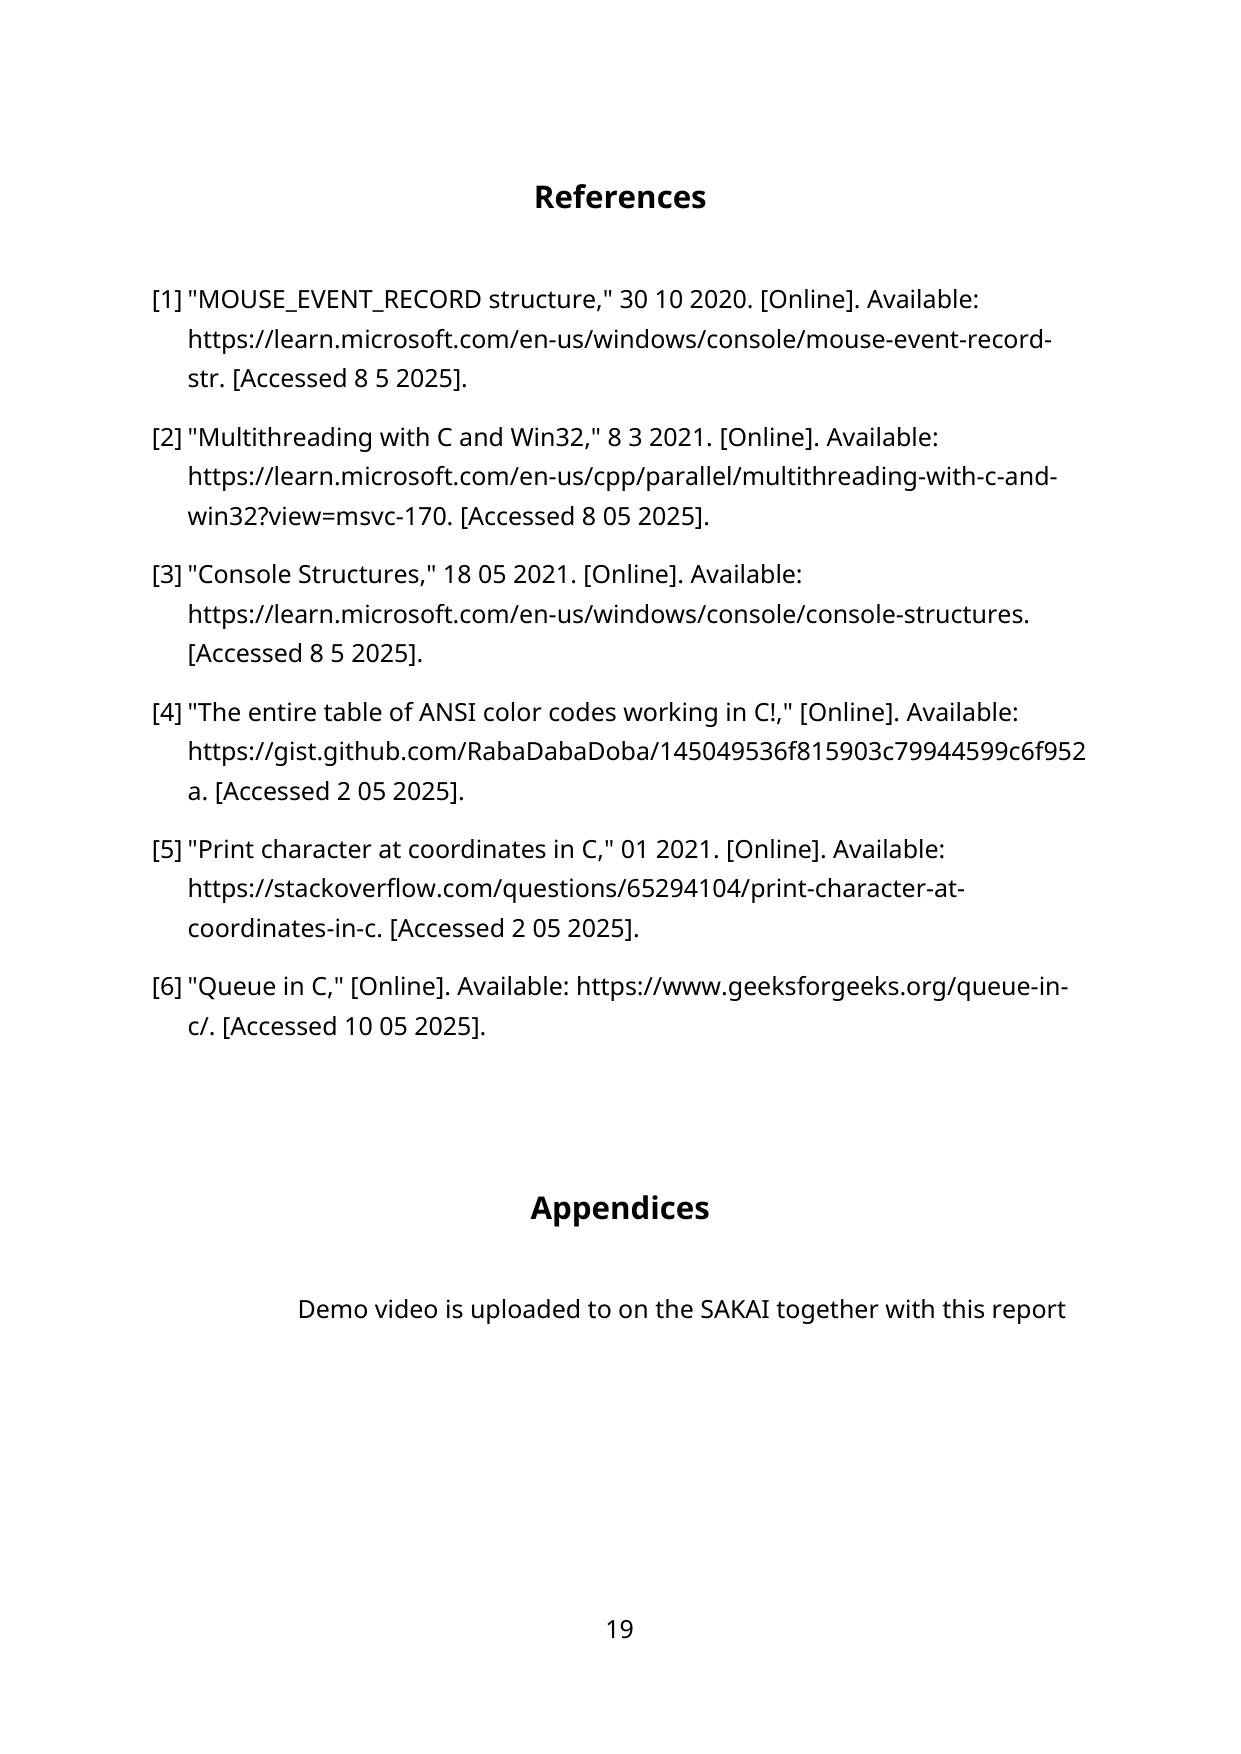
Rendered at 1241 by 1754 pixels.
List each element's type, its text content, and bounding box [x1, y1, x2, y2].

text Demo video is uploaded to on the SAKAI together with this report [224, 1292, 1090, 1326]
subtitle Appendices [150, 1186, 1090, 1229]
